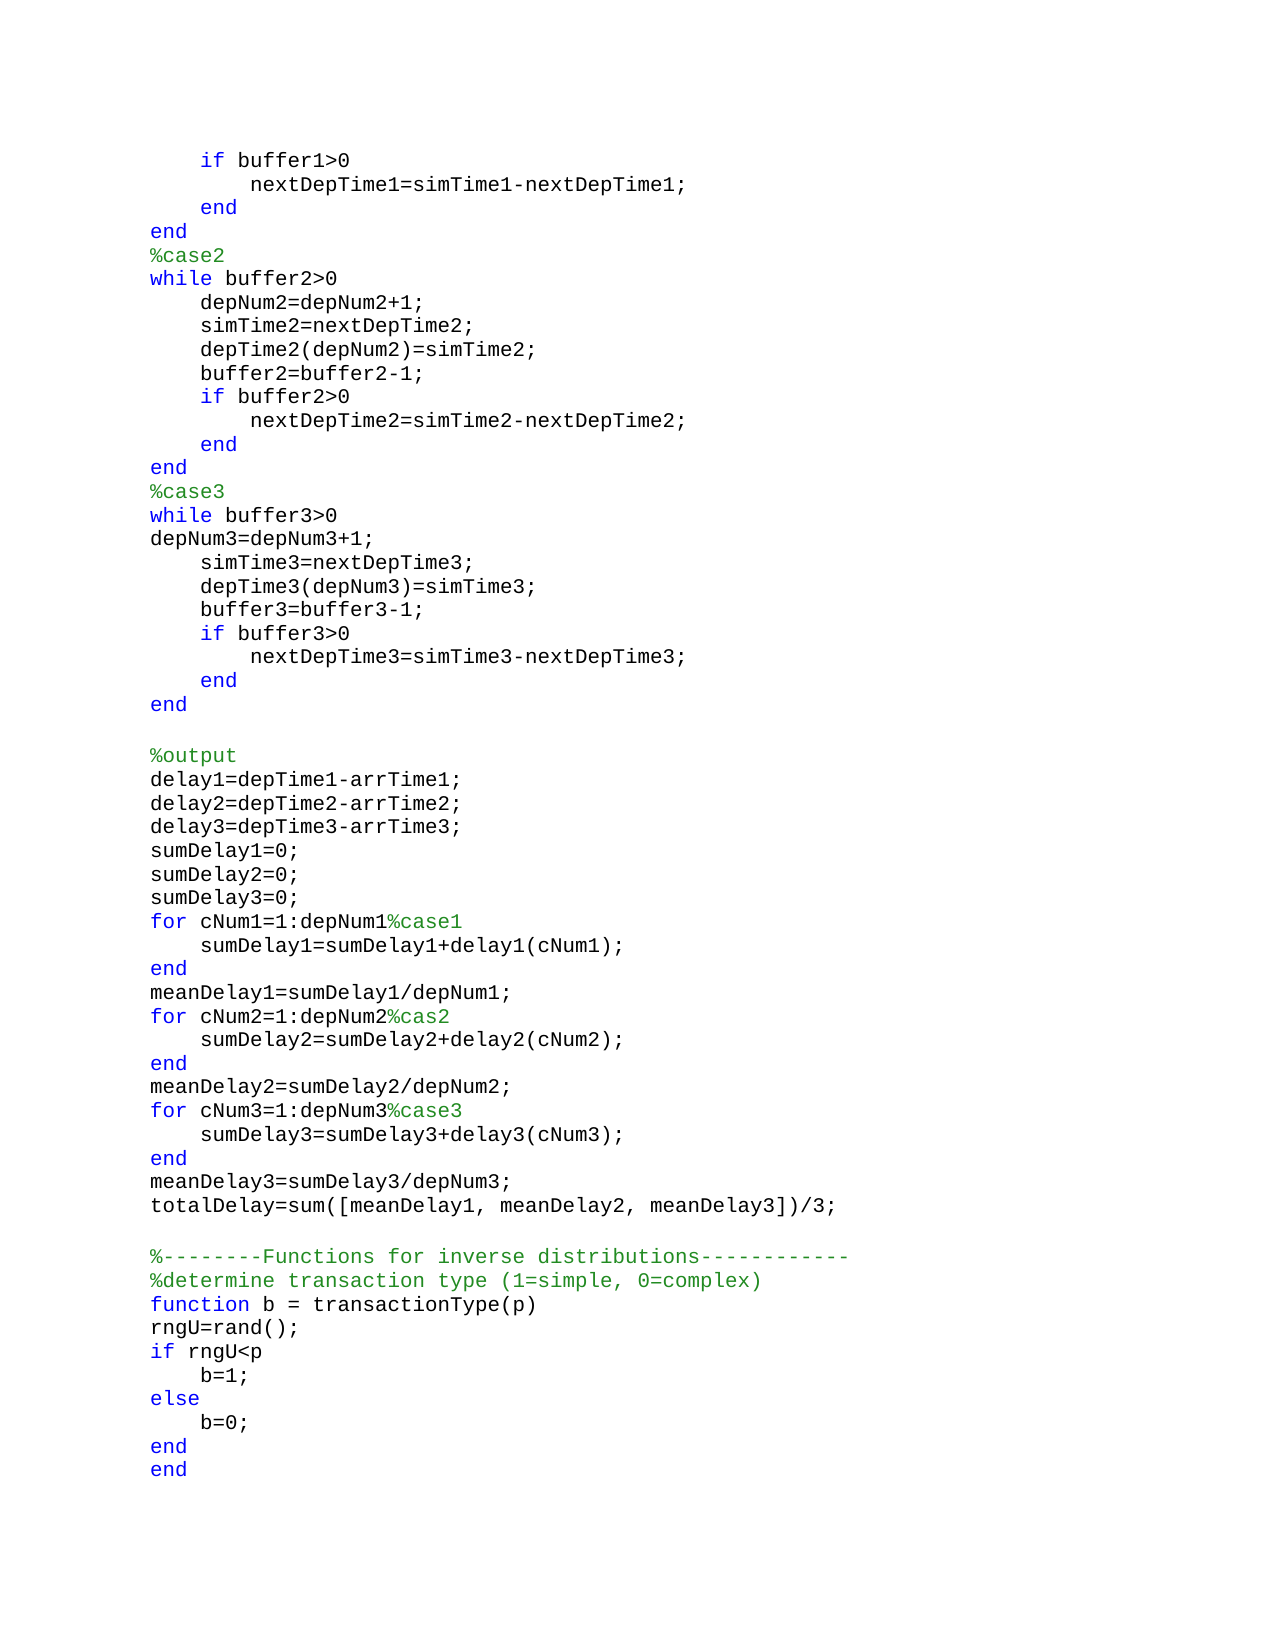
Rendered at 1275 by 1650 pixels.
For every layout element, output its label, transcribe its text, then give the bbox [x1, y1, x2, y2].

text else [150, 1388, 1125, 1412]
text if buffer1>0 [150, 150, 1125, 174]
text buffer3=buffer3-1; [150, 599, 1125, 623]
text sumDelay1=sumDelay1+delay1(cNum1); [150, 935, 1125, 958]
text meanDelay2=sumDelay2/depNum2; [150, 1077, 1125, 1100]
text sumDelay1=0; [150, 840, 1125, 864]
text nextDepTime3=simTime3-nextDepTime3; [150, 647, 1125, 670]
text sumDelay2=0; [150, 864, 1125, 887]
text if buffer3>0 [150, 623, 1125, 647]
text sumDelay3=0; [150, 887, 1125, 911]
text while buffer2>0 [150, 268, 1125, 292]
text if buffer2>0 [150, 386, 1125, 410]
text nextDepTime1=simTime1-nextDepTime1; [150, 174, 1125, 197]
text end [150, 1436, 1125, 1459]
text end [150, 958, 1125, 982]
text end [150, 221, 1125, 244]
text %output [150, 746, 1125, 769]
text %determine transaction type (1=simple, 0=complex) [150, 1270, 1125, 1294]
text end [150, 1053, 1125, 1077]
text %case3 [150, 481, 1125, 505]
text %--------Functions for inverse distributions------------ [150, 1246, 1125, 1270]
text for cNum3=1:depNum3%case3 [150, 1100, 1125, 1124]
text %case2 [150, 244, 1125, 268]
text depTime2(depNum2)=simTime2; [150, 339, 1125, 363]
text for cNum2=1:depNum2%cas2 [150, 1006, 1125, 1029]
text buffer2=buffer2-1; [150, 363, 1125, 386]
text delay3=depTime3-arrTime3; [150, 816, 1125, 840]
text delay2=depTime2-arrTime2; [150, 793, 1125, 816]
text b=0; [150, 1412, 1125, 1436]
text for cNum1=1:depNum1%case1 [150, 911, 1125, 935]
text delay1=depTime1-arrTime1; [150, 769, 1125, 793]
text function b = transactionType(p) [150, 1294, 1125, 1317]
text depNum3=depNum3+1; [150, 528, 1125, 552]
text simTime3=nextDepTime3; [150, 552, 1125, 576]
text if rngU<p [150, 1341, 1125, 1365]
text end [150, 457, 1125, 481]
text while buffer3>0 [150, 505, 1125, 528]
text depNum2=depNum2+1; [150, 292, 1125, 316]
text depTime3(depNum3)=simTime3; [150, 576, 1125, 599]
text sumDelay3=sumDelay3+delay3(cNum3); [150, 1124, 1125, 1147]
text end [150, 197, 1125, 221]
text rngU=rand(); [150, 1317, 1125, 1341]
text meanDelay1=sumDelay1/depNum1; [150, 982, 1125, 1006]
text end [150, 694, 1125, 717]
text end [150, 434, 1125, 457]
text meanDelay3=sumDelay3/depNum3; [150, 1171, 1125, 1195]
text nextDepTime2=simTime2-nextDepTime2; [150, 410, 1125, 434]
text end [150, 1147, 1125, 1171]
text b=1; [150, 1365, 1125, 1388]
text sumDelay2=sumDelay2+delay2(cNum2); [150, 1029, 1125, 1053]
text totalDelay=sum([meanDelay1, meanDelay2, meanDelay3])/3; [150, 1195, 1125, 1218]
text simTime2=nextDepTime2; [150, 316, 1125, 339]
text end [150, 1459, 1125, 1483]
text end [150, 670, 1125, 694]
